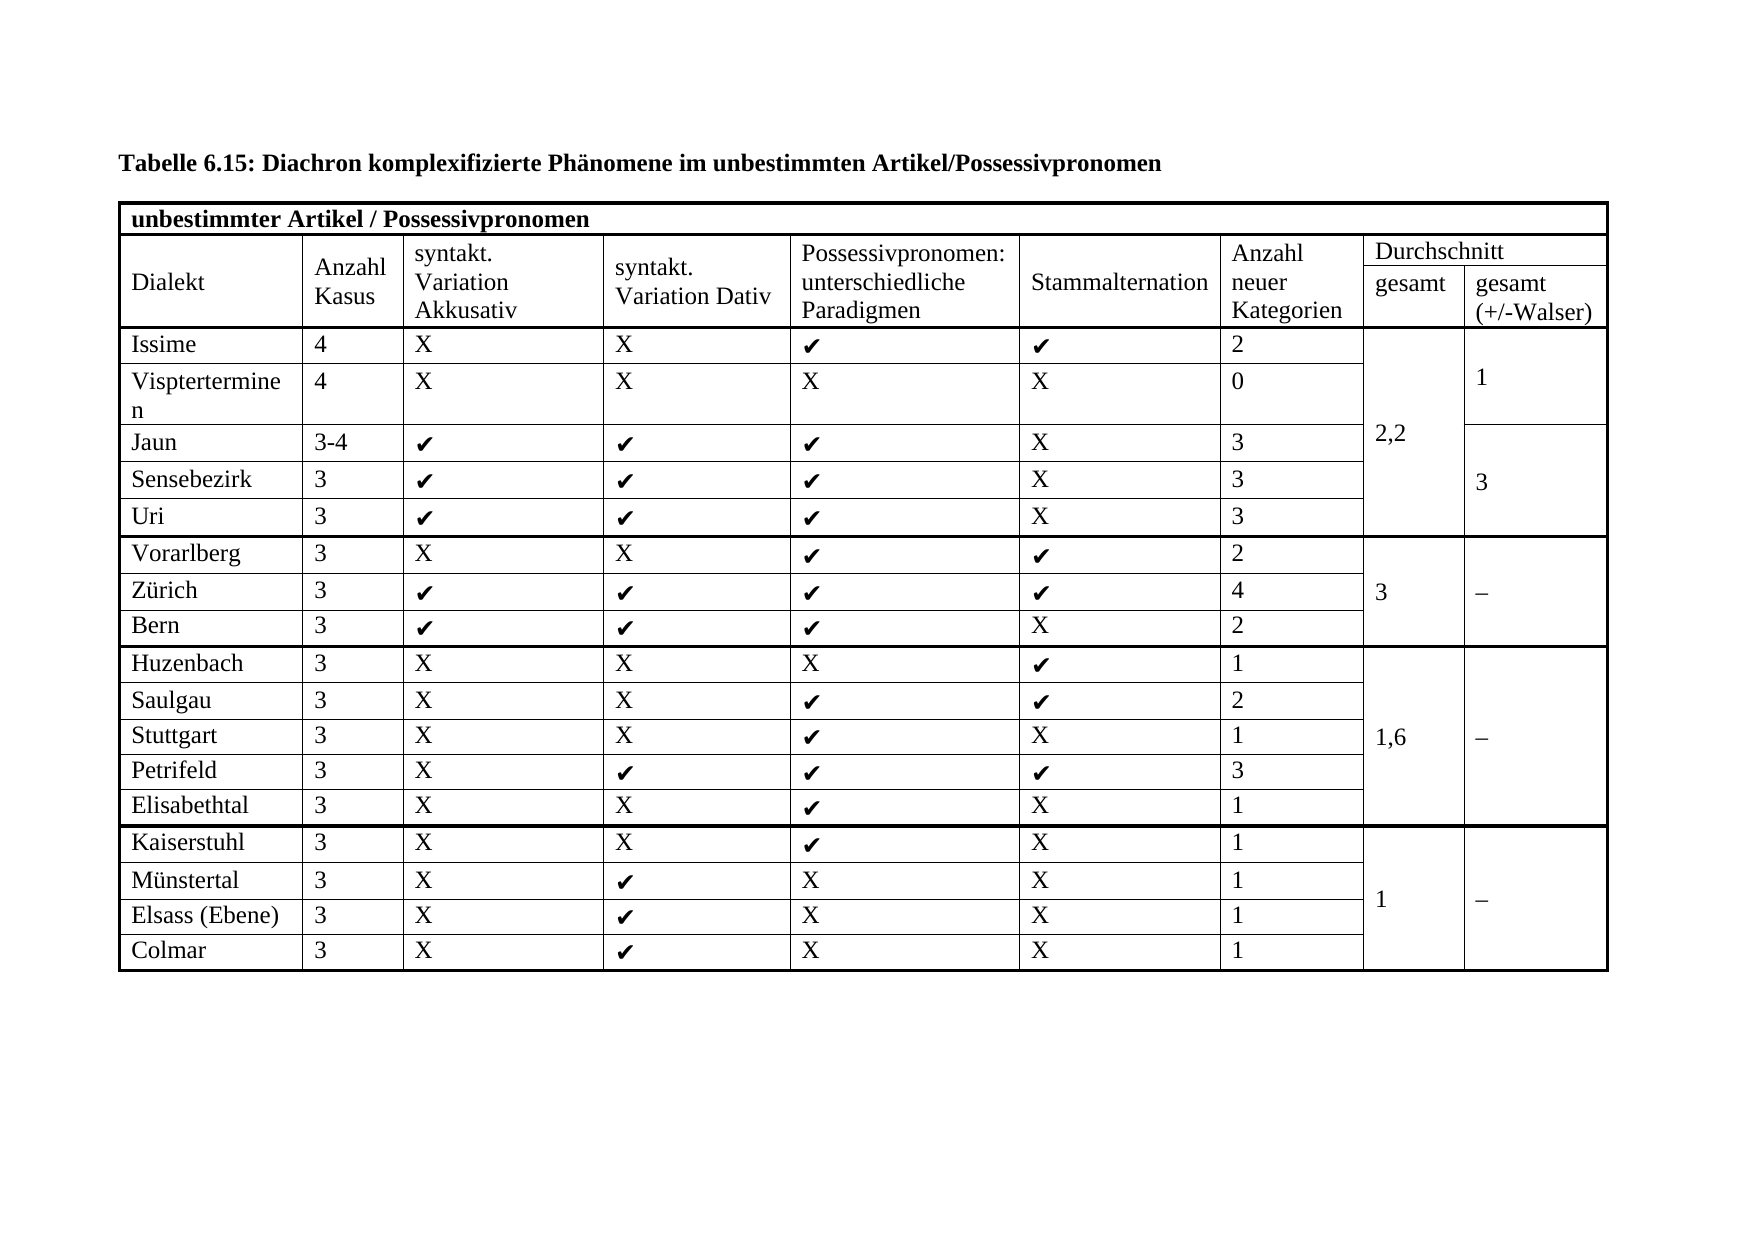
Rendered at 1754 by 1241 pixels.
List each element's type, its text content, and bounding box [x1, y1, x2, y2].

table_cell X [1020, 935, 1220, 969]
table_cell X [791, 863, 1019, 899]
table_cell 1 [1465, 329, 1606, 424]
table_cell 3 [303, 720, 403, 754]
table_cell 1 [1221, 900, 1363, 934]
table_cell 3 [303, 828, 403, 862]
table_cell 3 [303, 611, 403, 645]
table_cell 3 [1364, 538, 1464, 645]
table_cell X [791, 935, 1019, 969]
table_cell 3 [303, 574, 403, 609]
table_cell 2 [1221, 329, 1363, 363]
table_cell Issime [121, 329, 302, 363]
table_cell X [1020, 462, 1220, 498]
table_cell ✔ [404, 499, 603, 535]
table_cell Münstertal [121, 863, 302, 899]
table_cell ✔ [604, 574, 790, 609]
table_cell ✔ [604, 611, 790, 645]
table_cell X [604, 538, 790, 572]
table_cell ✔ [1020, 538, 1220, 572]
table_cell ✔ [791, 462, 1019, 498]
table_cell ✔ [404, 611, 603, 645]
table_cell 2 [1221, 538, 1363, 572]
table_cell X [404, 538, 603, 572]
table_cell 1 [1221, 648, 1363, 682]
table_cell ✔ [404, 462, 603, 498]
table_cell ✔ [791, 720, 1019, 754]
table_cell X [404, 329, 603, 363]
table_cell X [404, 790, 603, 824]
table_cell 1,6 [1364, 648, 1464, 824]
table_cell 3 [303, 462, 403, 498]
table_cell ✔ [1020, 683, 1220, 719]
table_cell X [604, 720, 790, 754]
table_cell X [1020, 425, 1220, 461]
table_cell ✔ [404, 574, 603, 609]
table_cell Saulgau [121, 683, 302, 719]
table_cell 3-4 [303, 425, 403, 461]
table_cell Anzahl Kasus [303, 236, 403, 326]
table_cell X [404, 364, 603, 424]
table_cell X [1020, 611, 1220, 645]
table_cell 4 [303, 364, 403, 424]
table_cell ✔ [791, 611, 1019, 645]
table_cell 3 [303, 538, 403, 572]
table_cell ✔ [791, 683, 1019, 719]
table_cell ✔ [791, 538, 1019, 572]
table_cell Huzenbach [121, 648, 302, 682]
table_cell ✔ [604, 935, 790, 969]
table_cell ✔ [791, 755, 1019, 789]
table_cell 1 [1221, 863, 1363, 899]
table_cell 4 [303, 329, 403, 363]
table_cell ✔ [1020, 329, 1220, 363]
table_cell ✔ [791, 828, 1019, 862]
table_cell 3 [303, 863, 403, 899]
table_cell X [791, 648, 1019, 682]
table_cell Kaiserstuhl [121, 828, 302, 862]
table_cell 3 [1221, 499, 1363, 535]
table_cell X [1020, 790, 1220, 824]
table_cell X [604, 364, 790, 424]
table_cell X [1020, 900, 1220, 934]
table_cell Vorarlberg [121, 538, 302, 572]
table_cell X [1020, 720, 1220, 754]
table_cell X [604, 683, 790, 719]
table_cell ✔ [1020, 755, 1220, 789]
table_cell X [791, 900, 1019, 934]
table_cell ✔ [1020, 574, 1220, 609]
table_cell 3 [303, 935, 403, 969]
table_cell 3 [303, 790, 403, 824]
table_cell 3 [303, 683, 403, 719]
table_cell X [404, 683, 603, 719]
table_cell ✔ [604, 755, 790, 789]
table_cell syntakt. Variation Akkusativ [404, 236, 603, 326]
table_cell ✔ [604, 462, 790, 498]
table_cell ✔ [604, 499, 790, 535]
table_cell 1 [1221, 790, 1363, 824]
table_cell 0 [1221, 364, 1363, 424]
table_cell Colmar [121, 935, 302, 969]
table_cell Elisabethtal [121, 790, 302, 824]
table_cell X [1020, 499, 1220, 535]
table_cell Stammalternation [1020, 236, 1220, 326]
table_cell X [404, 828, 603, 862]
table_cell ✔ [604, 425, 790, 461]
table_cell 3 [303, 499, 403, 535]
table_cell Vispterterminen [121, 364, 302, 424]
table_cell X [404, 900, 603, 934]
table_cell ✔ [791, 499, 1019, 535]
table_cell Zürich [121, 574, 302, 609]
table_cell Anzahl neuer Kategorien [1221, 236, 1363, 326]
table_cell ✔ [604, 900, 790, 934]
table_cell gesamt [1364, 266, 1464, 326]
table_cell – [1465, 648, 1606, 824]
table_cell 3 [1221, 755, 1363, 789]
table_cell 1 [1364, 828, 1464, 969]
table_cell 1 [1221, 935, 1363, 969]
text Tabelle 6.15: Diachron komplexifizierte Phänomene im unbestimmten Artikel/Possessivpronomen [118, 148, 1606, 176]
table_cell 1 [1221, 720, 1363, 754]
table_cell gesamt (+/-Walser) [1465, 266, 1606, 326]
table_cell ✔ [791, 425, 1019, 461]
table_cell 3 [1221, 425, 1363, 461]
table_cell X [1020, 863, 1220, 899]
table_cell ✔ [604, 863, 790, 899]
table_cell X [1020, 364, 1220, 424]
table_cell 3 [1465, 425, 1606, 535]
table_cell ✔ [791, 329, 1019, 363]
table_cell X [604, 828, 790, 862]
table_cell 3 [303, 755, 403, 789]
table_cell 4 [1221, 574, 1363, 609]
table_cell X [404, 755, 603, 789]
table_cell 2,2 [1364, 329, 1464, 535]
table_cell X [404, 935, 603, 969]
table_cell X [791, 364, 1019, 424]
table_cell 2 [1221, 683, 1363, 719]
table_cell 1 [1221, 828, 1363, 862]
table_cell ✔ [791, 574, 1019, 609]
table_cell X [404, 648, 603, 682]
table_cell ✔ [791, 790, 1019, 824]
table_cell ✔ [404, 425, 603, 461]
table_cell Dialekt [121, 236, 302, 326]
table_cell 3 [1221, 462, 1363, 498]
table_header unbestimmter Artikel / Possessivpronomen [121, 205, 1606, 233]
table_cell Uri [121, 499, 302, 535]
table_cell X [404, 863, 603, 899]
table_cell X [404, 720, 603, 754]
table_cell 2 [1221, 611, 1363, 645]
table_cell 3 [303, 900, 403, 934]
table_cell X [604, 329, 790, 363]
table_cell – [1465, 538, 1606, 645]
table_cell Sensebezirk [121, 462, 302, 498]
table_cell Petrifeld [121, 755, 302, 789]
table_cell X [604, 790, 790, 824]
table_cell ✔ [1020, 648, 1220, 682]
table_cell Bern [121, 611, 302, 645]
table_cell – [1465, 828, 1606, 969]
table_cell Elsass (Ebene) [121, 900, 302, 934]
table_cell Possessivpronomen: unterschiedliche Paradigmen [791, 236, 1019, 326]
table_cell Durchschnitt [1364, 236, 1606, 265]
table_cell X [604, 648, 790, 682]
table_cell 3 [303, 648, 403, 682]
table_cell syntakt. Variation Dativ [604, 236, 790, 326]
table_cell X [1020, 828, 1220, 862]
table_cell Jaun [121, 425, 302, 461]
table_cell Stuttgart [121, 720, 302, 754]
